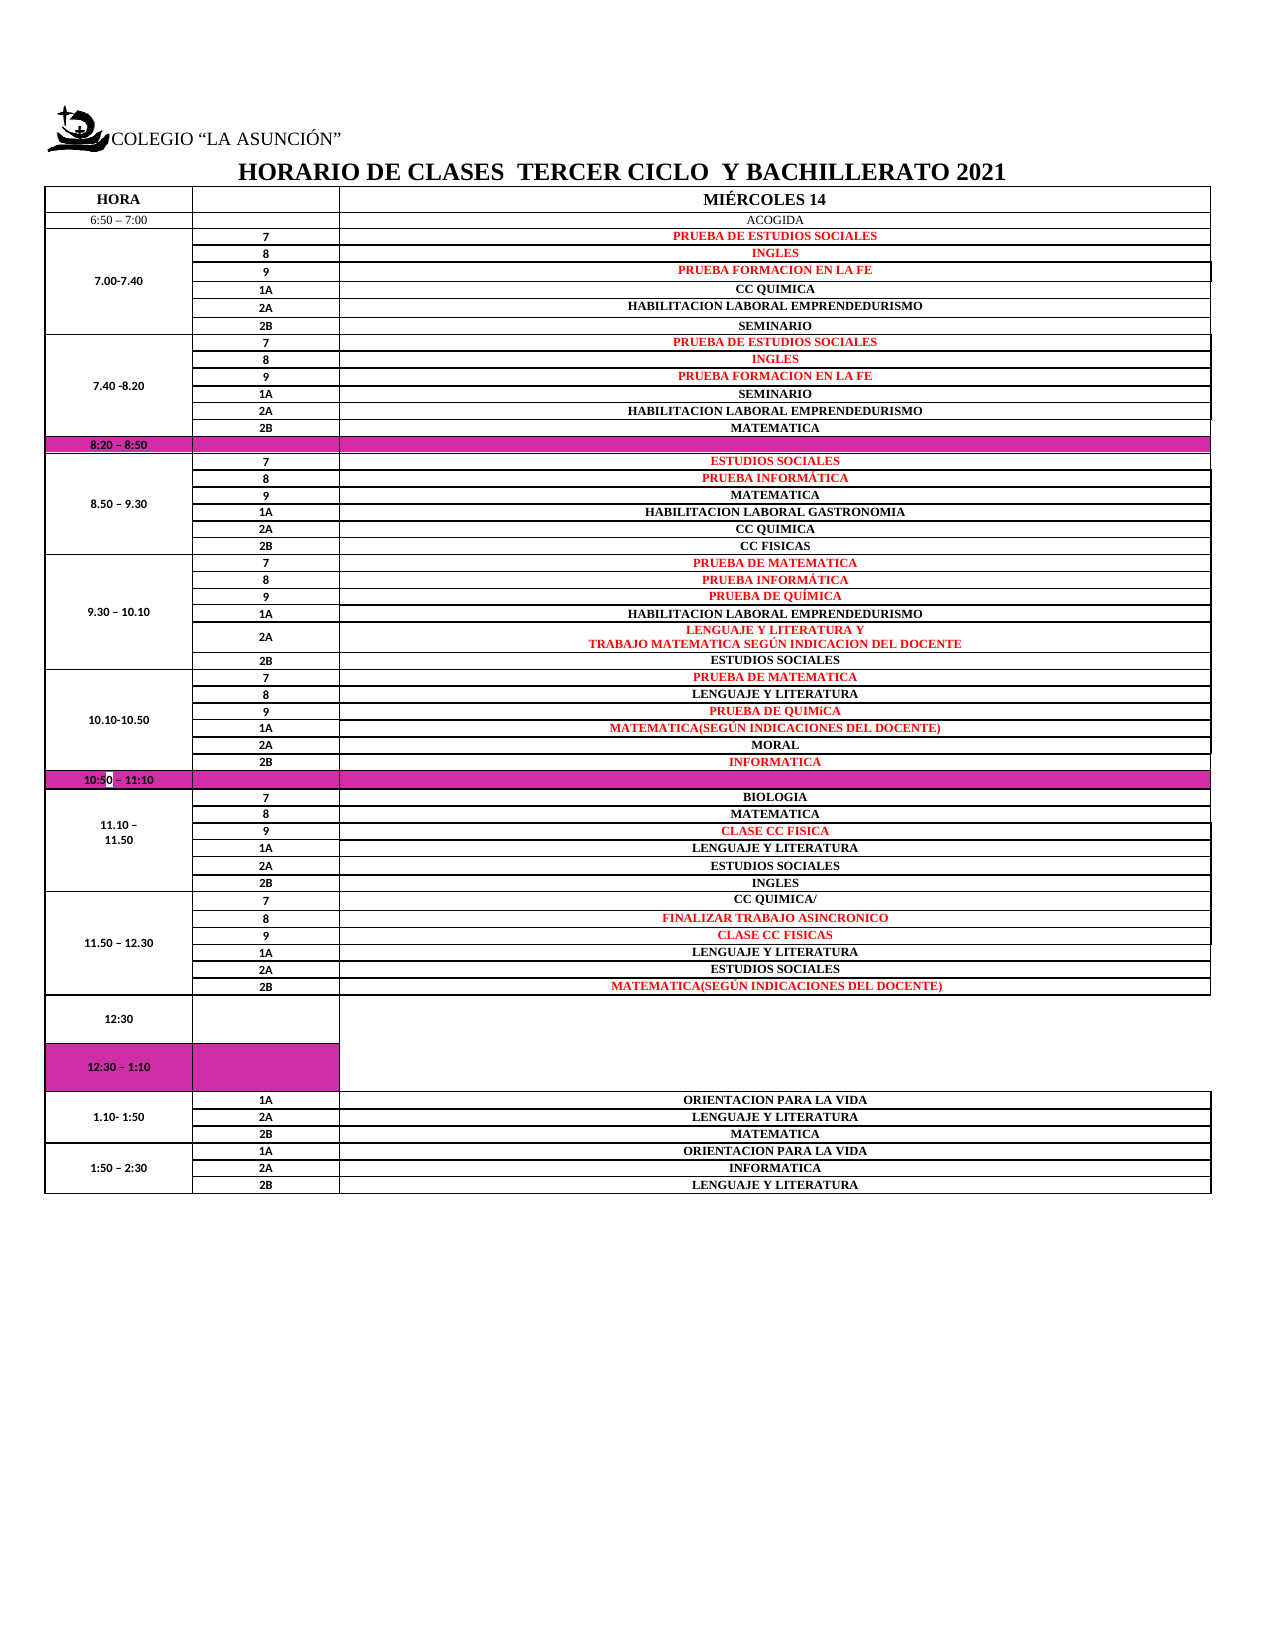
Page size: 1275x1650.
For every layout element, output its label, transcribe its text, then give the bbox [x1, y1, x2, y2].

table_cell 1A [193, 1144, 339, 1159]
table_cell 9 [193, 369, 339, 385]
table_cell 8 [193, 352, 339, 367]
table_cell HABILITACION LABORAL GASTRONOMIA [340, 505, 1210, 520]
table_cell 1A [193, 840, 339, 856]
table_cell CC QUIMICA [340, 522, 1210, 537]
table_cell [340, 771, 1210, 788]
table_cell 8:20 – 8:50 [46, 437, 192, 452]
table_cell 2A [193, 1110, 339, 1125]
table_cell 2A [193, 962, 339, 977]
table_cell HABILITACION LABORAL EMPRENDEDURISMO [340, 606, 1210, 621]
table_cell SEMINARIO [340, 387, 1210, 402]
table_cell 10.10-10.50 [46, 670, 192, 770]
table_cell 9 [193, 704, 339, 719]
table_cell MATEMATICA [340, 807, 1210, 822]
table_cell 8 [193, 246, 339, 261]
table_cell MORAL [340, 738, 1210, 753]
table_cell [193, 213, 339, 227]
table_cell HABILITACION LABORAL EMPRENDEDURISMO [340, 299, 1210, 317]
table_cell 2A [193, 738, 339, 753]
table_cell 10:50 – 11:10 [46, 771, 192, 788]
table_cell INGLES [340, 246, 1210, 261]
table_cell ESTUDIOS SOCIALES [340, 962, 1210, 977]
table_cell 1A [193, 605, 339, 621]
text COLEGIO “LA ASUNCIÓN” [112, 128, 1200, 149]
table_cell 2B [193, 1177, 339, 1193]
table_cell INFORMATICA [340, 1161, 1210, 1176]
table_header MIÉRCOLES 14 [340, 187, 1210, 212]
table_cell 1A [193, 282, 339, 297]
table_cell 7 [193, 454, 339, 469]
table_cell 2A [193, 522, 339, 537]
table_cell 2B [193, 318, 339, 333]
table_header HORA [46, 187, 192, 212]
table_cell ESTUDIOS SOCIALES [340, 653, 1210, 668]
table_cell 2A [193, 857, 339, 874]
table_cell 8 [193, 572, 339, 587]
table_cell [193, 1044, 339, 1091]
table_cell 1.10- 1:50 [46, 1092, 192, 1142]
table_cell ACOGIDA [340, 213, 1210, 227]
table_cell [193, 996, 339, 1042]
table_cell 8 [193, 471, 339, 486]
table_cell 7.00-7.40 [46, 229, 192, 333]
table_cell 2B [193, 420, 339, 436]
table_cell SEMINARIO [340, 318, 1210, 333]
table_header [193, 187, 339, 212]
table_cell 1:50 – 2:30 [46, 1144, 192, 1193]
table_cell 8.50 – 9.30 [46, 454, 192, 554]
table_cell ORIENTACION PARA LA VIDA [340, 1092, 1210, 1108]
table_cell 2B [193, 979, 339, 994]
table_cell PRUEBA DE QUIMiCA [340, 704, 1210, 719]
table_cell 2B [193, 755, 339, 770]
table_cell LENGUAJE Y LITERATURA [340, 945, 1210, 960]
table_cell 9 [193, 263, 339, 281]
table_cell 2B [193, 653, 339, 668]
table_cell ESTUDIOS SOCIALES [340, 857, 1210, 874]
table_cell [340, 437, 1210, 452]
table_cell 1A [193, 505, 339, 520]
table_cell LENGUAJE Y LITERATURA [340, 1110, 1210, 1125]
table_cell PRUEBA DE QUÍMICA [340, 589, 1210, 604]
table_cell 7.40 -8.20 [46, 335, 192, 436]
table_cell 12:30 – 1:10 [46, 1044, 192, 1091]
table_cell 1A [193, 945, 339, 960]
table_cell PRUEBA INFORMÁTICA [340, 471, 1210, 486]
table_cell 7 [193, 555, 339, 571]
table_cell LENGUAJE Y LITERATURA [340, 1177, 1210, 1193]
table_cell CC QUIMICA/ [340, 892, 1210, 910]
table_cell 1A [193, 387, 339, 402]
table_cell LENGUAJE Y LITERATURA Y TRABAJO MATEMATICA SEGÚN INDICACION DEL DOCENTE [340, 623, 1210, 652]
table_cell 9 [193, 589, 339, 604]
table_cell 7 [193, 670, 339, 685]
table_cell MATEMATICA [340, 1127, 1210, 1142]
table_cell INGLES [340, 352, 1210, 367]
picture [43, 101, 112, 157]
table_cell 11.50 – 12.30 [46, 892, 192, 994]
table_cell PRUEBA DE MATEMATICA [340, 670, 1210, 685]
table_cell PRUEBA DE ESTUDIOS SOCIALES [340, 335, 1210, 350]
table_cell MATEMATICA [340, 488, 1210, 503]
table_cell CC FISICAS [340, 538, 1210, 554]
table_cell 7 [193, 229, 339, 244]
table_cell LENGUAJE Y LITERATURA [340, 841, 1210, 856]
table_cell 7 [193, 892, 339, 910]
table_cell HABILITACION LABORAL EMPRENDEDURISMO [340, 403, 1210, 419]
table_cell BIOLOGIA [340, 790, 1210, 805]
table_cell [193, 437, 339, 452]
table_cell PRUEBA FORMACION EN LA FE [340, 263, 1210, 281]
table_cell FINALIZAR TRABAJO ASINCRONICO [340, 911, 1210, 927]
table_cell PRUEBA DE ESTUDIOS SOCIALES [340, 229, 1210, 244]
table_cell 11.10 – 11.50 [46, 790, 192, 891]
table_cell PRUEBA INFORMÁTICA [340, 572, 1210, 587]
table_cell CLASE CC FISICA [340, 824, 1210, 839]
table_cell 9.30 – 10.10 [46, 555, 192, 668]
table_cell PRUEBA DE MATEMATICA [340, 555, 1210, 571]
table_cell MATEMATICA(SEGÚN INDICACIONES DEL DOCENTE) [340, 721, 1210, 736]
table_cell ORIENTACION PARA LA VIDA [340, 1144, 1210, 1159]
table_cell 6:50 – 7:00 [46, 213, 192, 227]
table_cell INGLES [340, 876, 1210, 891]
table_cell INFORMATICA [340, 755, 1210, 770]
table_cell 2A [193, 623, 339, 652]
table_cell PRUEBA FORMACION EN LA FE [340, 369, 1210, 385]
table_cell MATEMATICA(SEGÚN INDICACIONES DEL DOCENTE) [340, 979, 1210, 994]
table_cell 12:30 [46, 996, 192, 1042]
text HORARIO DE CLASES TERCER CICLO Y BACHILLERATO 2021 [44, 157, 1200, 186]
table_cell 2A [193, 299, 339, 317]
table_cell CC QUIMICA [340, 282, 1210, 297]
table_cell CLASE CC FISICAS [340, 928, 1210, 943]
table_cell [193, 771, 339, 788]
table_cell 8 [193, 687, 339, 702]
table_cell LENGUAJE Y LITERATURA [340, 687, 1210, 702]
table_cell 2B [193, 1127, 339, 1142]
table_cell ESTUDIOS SOCIALES [340, 454, 1210, 469]
table_cell 9 [193, 488, 339, 503]
table_cell 1A [193, 1092, 339, 1108]
table_cell 2A [193, 1161, 339, 1176]
table_cell MATEMATICA [340, 420, 1210, 436]
table_cell 2A [193, 403, 339, 419]
table_cell 2B [193, 876, 339, 891]
table_cell 1A [193, 720, 339, 736]
table_cell 7 [193, 335, 339, 350]
table_cell 2B [193, 538, 339, 554]
